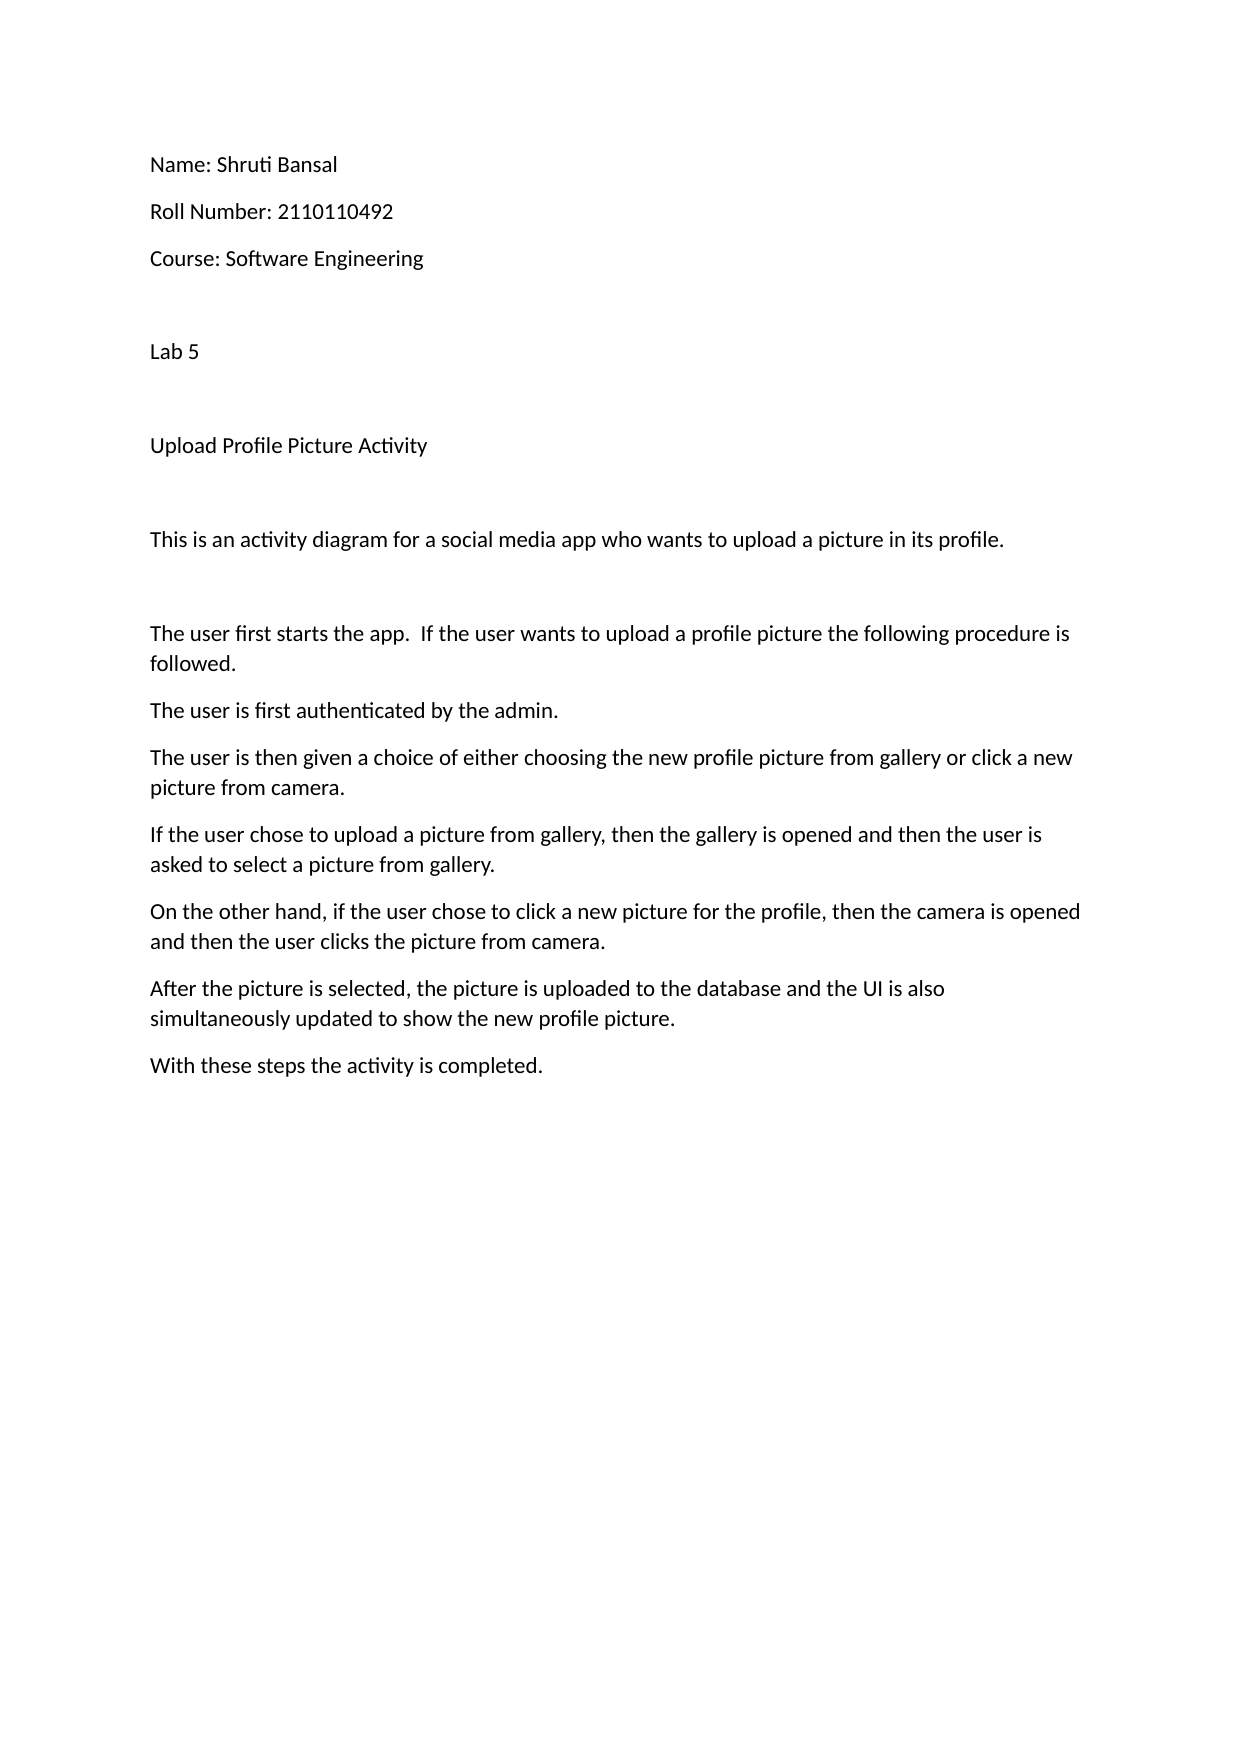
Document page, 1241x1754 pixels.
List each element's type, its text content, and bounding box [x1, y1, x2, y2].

text With these steps the activity is completed. [150, 1051, 1090, 1079]
text This is an activity diagram for a social media app who wants to upload a picture in its profile. [150, 525, 1090, 553]
text On the other hand, if the user chose to click a new picture for the profile, then the camera is opened and then the user clicks the picture from camera. [150, 897, 1090, 955]
text The user is then given a choice of either choosing the new profile picture from gallery or click a new picture from camera. [150, 743, 1090, 801]
text If the user chose to upload a picture from gallery, then the gallery is opened and then the user is asked to select a picture from gallery. [150, 820, 1090, 878]
text Upload Profile Picture Activity [150, 431, 1090, 459]
text The user is first authenticated by the admin. [150, 696, 1090, 724]
text The user first starts the app. If the user wants to upload a profile picture the following procedure is followed. [150, 619, 1090, 677]
text After the picture is selected, the picture is uploaded to the database and the UI is also simultaneously updated to show the new profile picture. [150, 974, 1090, 1032]
text Course: Software Engineering [150, 244, 1090, 272]
text Name: Shruti Bansal [150, 150, 1090, 178]
text Lab 5 [150, 337, 1090, 366]
text Roll Number: 2110110492 [150, 197, 1090, 225]
